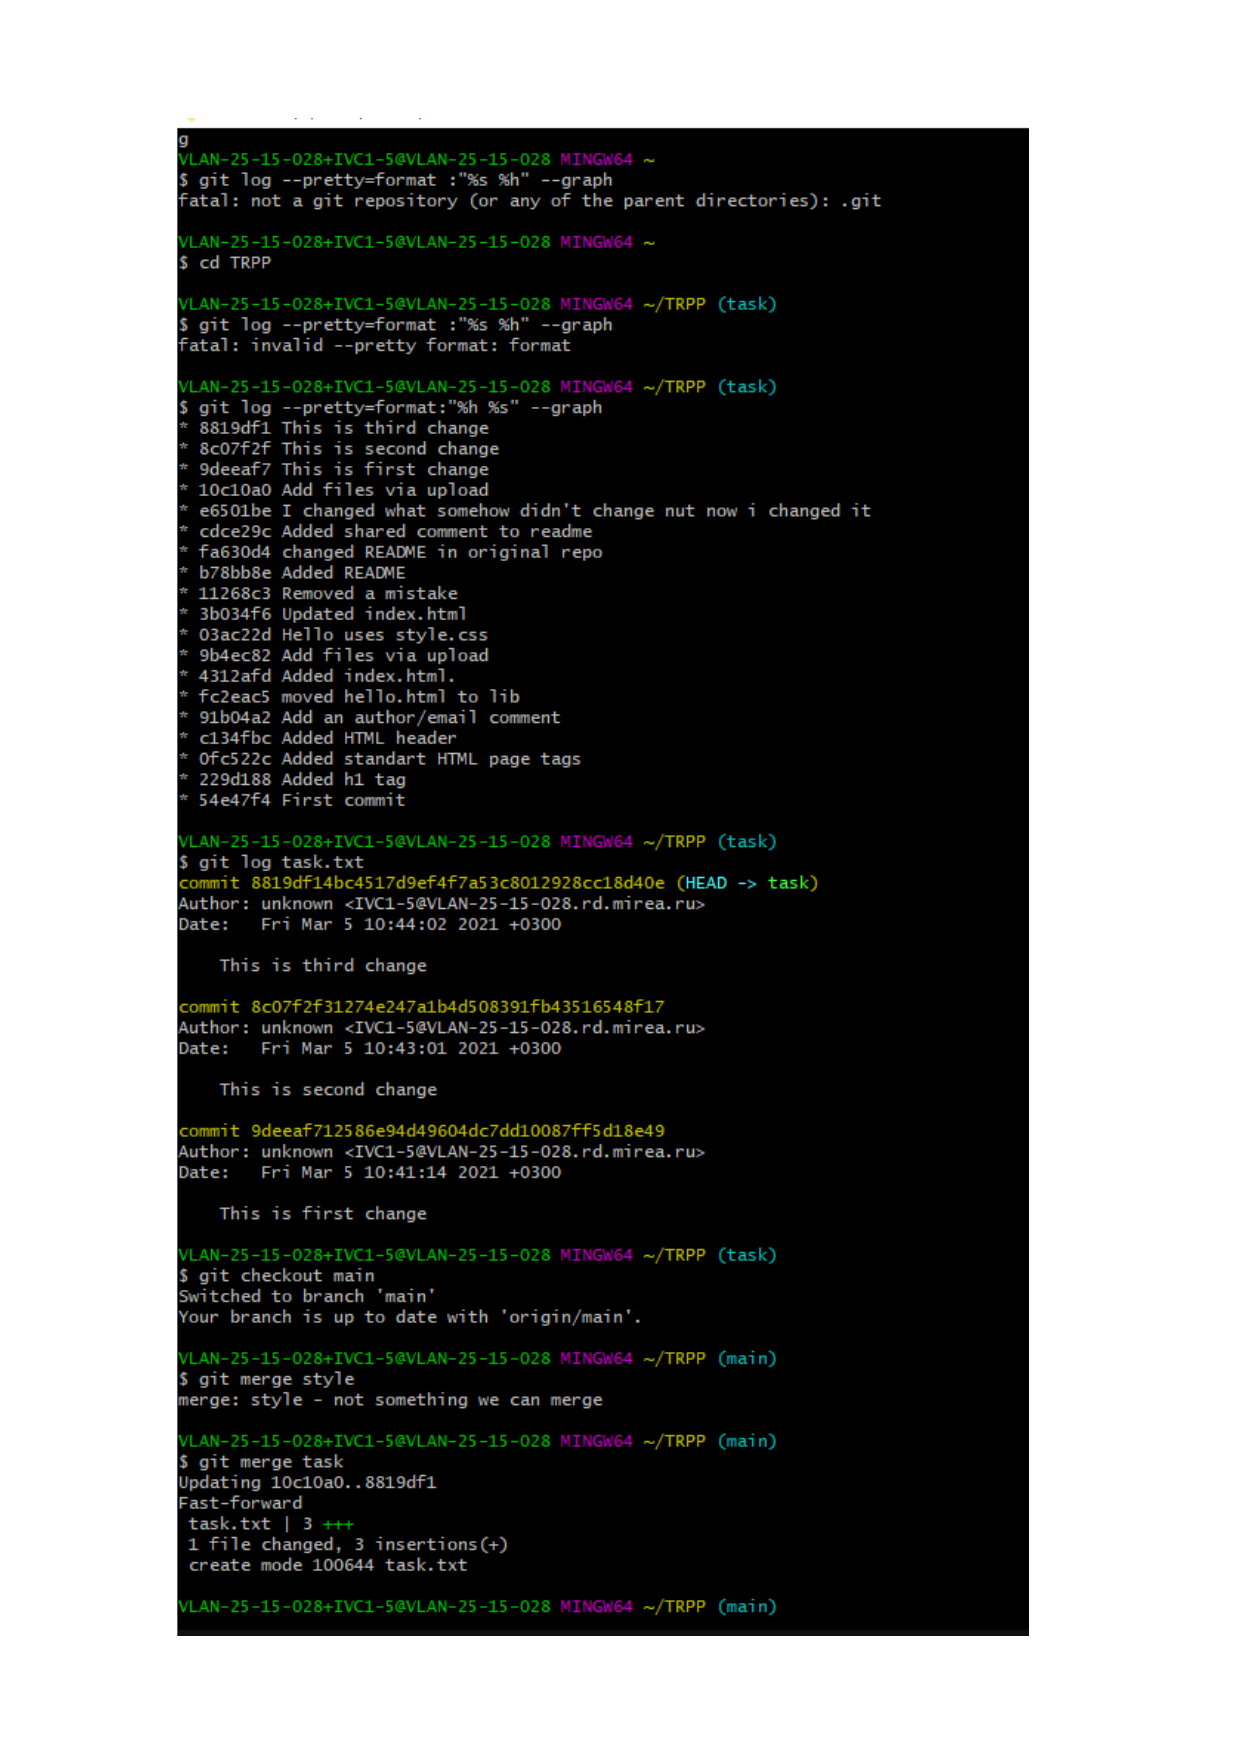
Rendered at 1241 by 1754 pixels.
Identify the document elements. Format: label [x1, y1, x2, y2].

picture [177, 118, 1029, 1636]
